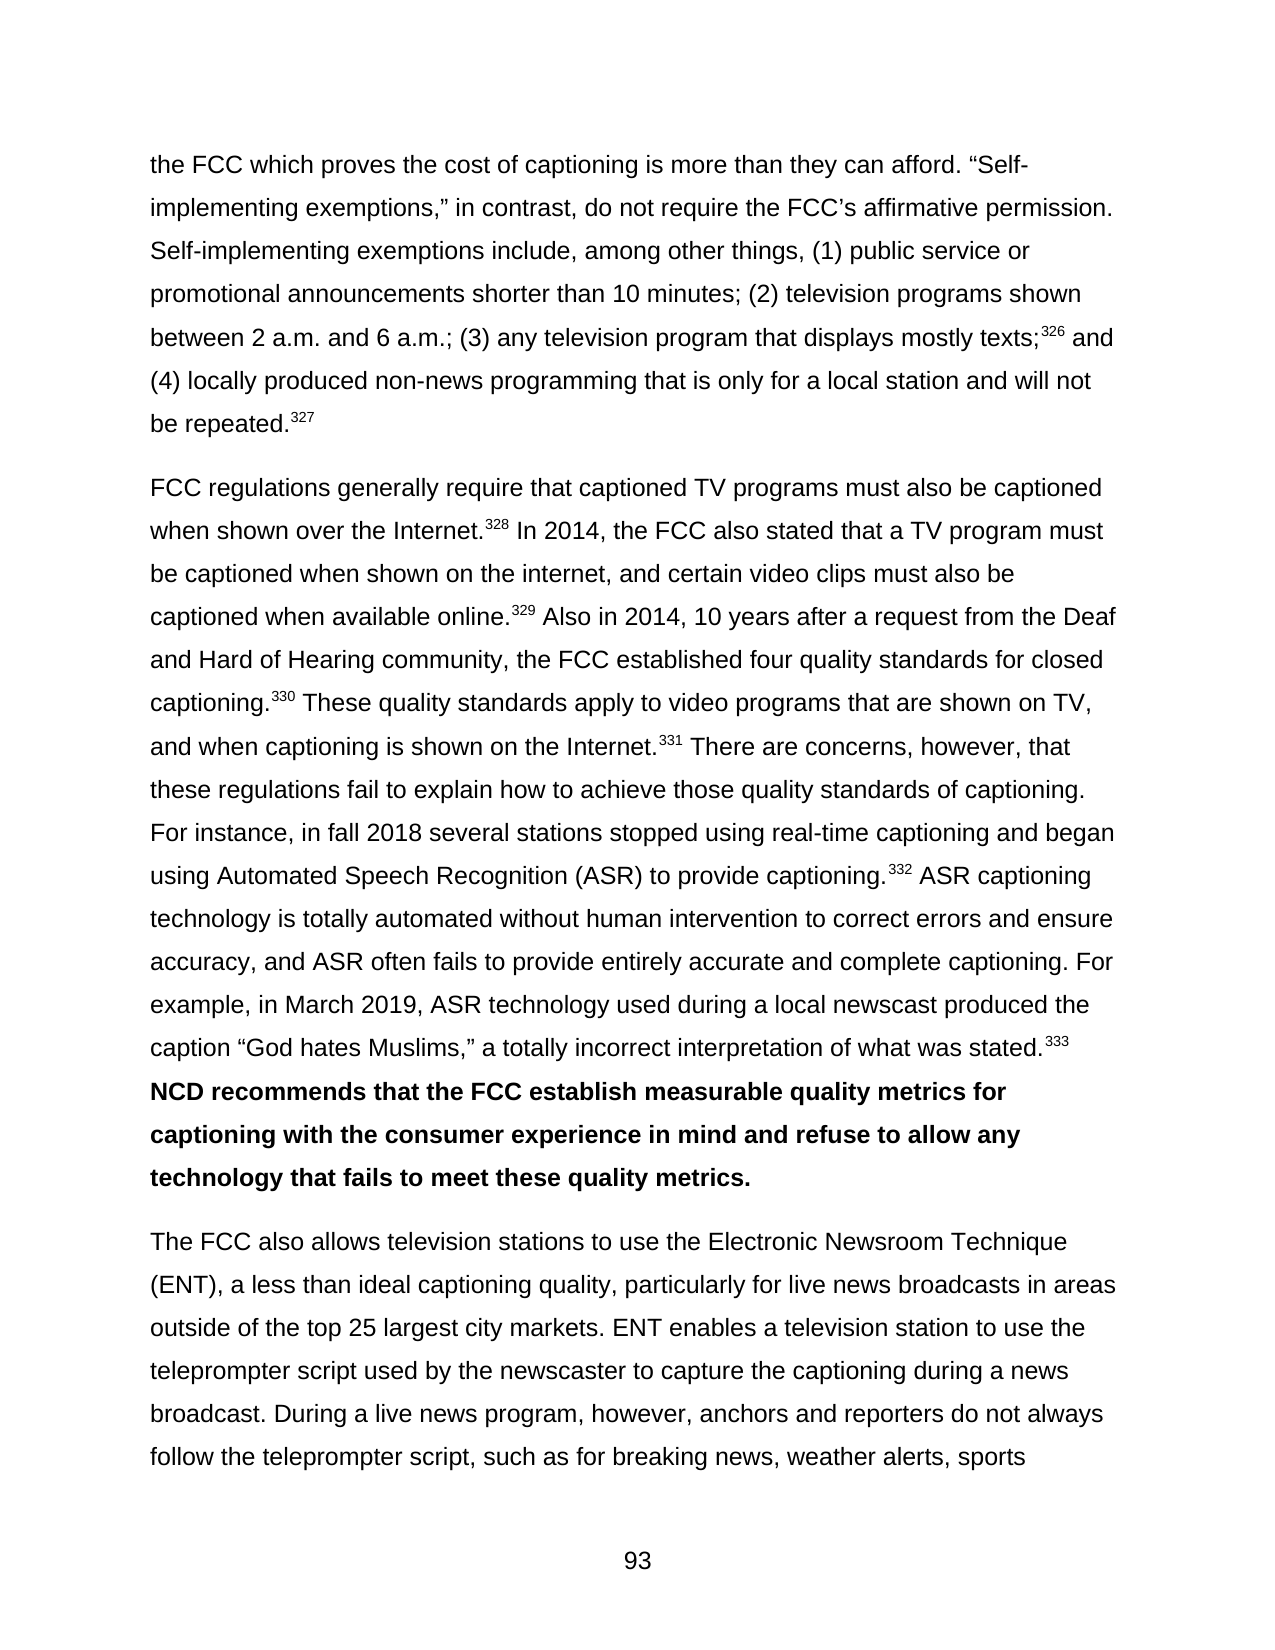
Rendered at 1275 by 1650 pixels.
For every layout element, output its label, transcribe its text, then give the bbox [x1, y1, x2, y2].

text FCC regulations generally require that captioned TV programs must also be captioned when shown over the Internet. In 2014, the FCC also stated that a TV program must be captioned when shown on the internet, and certain video clips must also be captioned when available online. Also in 2014, 10 years after a request from the Deaf and Hard of Hearing community, the FCC established four quality standards for closed captioning. These quality standards apply to video programs that are shown on TV, and when captioning is shown on the Internet. There are concerns, however, that these regulations fail to explain how to achieve those quality standards of captioning. For instance, in fall 2018 several stations stopped using real-time captioning and began using Automated Speech Recognition (ASR) to provide captioning. ASR captioning technology is totally automated without human intervention to correct errors and ensure accuracy, and ASR often fails to provide entirely accurate and complete captioning. For example, in March 2019, ASR technology used during a local newscast produced the caption “God hates Muslims,” a totally incorrect interpretation of what was stated. NCD recommends that the FCC establish measurable quality metrics for captioning with the consumer experience in mind and refuse to allow any technology that fails to meet these quality metrics. [150, 473, 1125, 1191]
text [150, 150, 1125, 437]
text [150, 1227, 1125, 1471]
